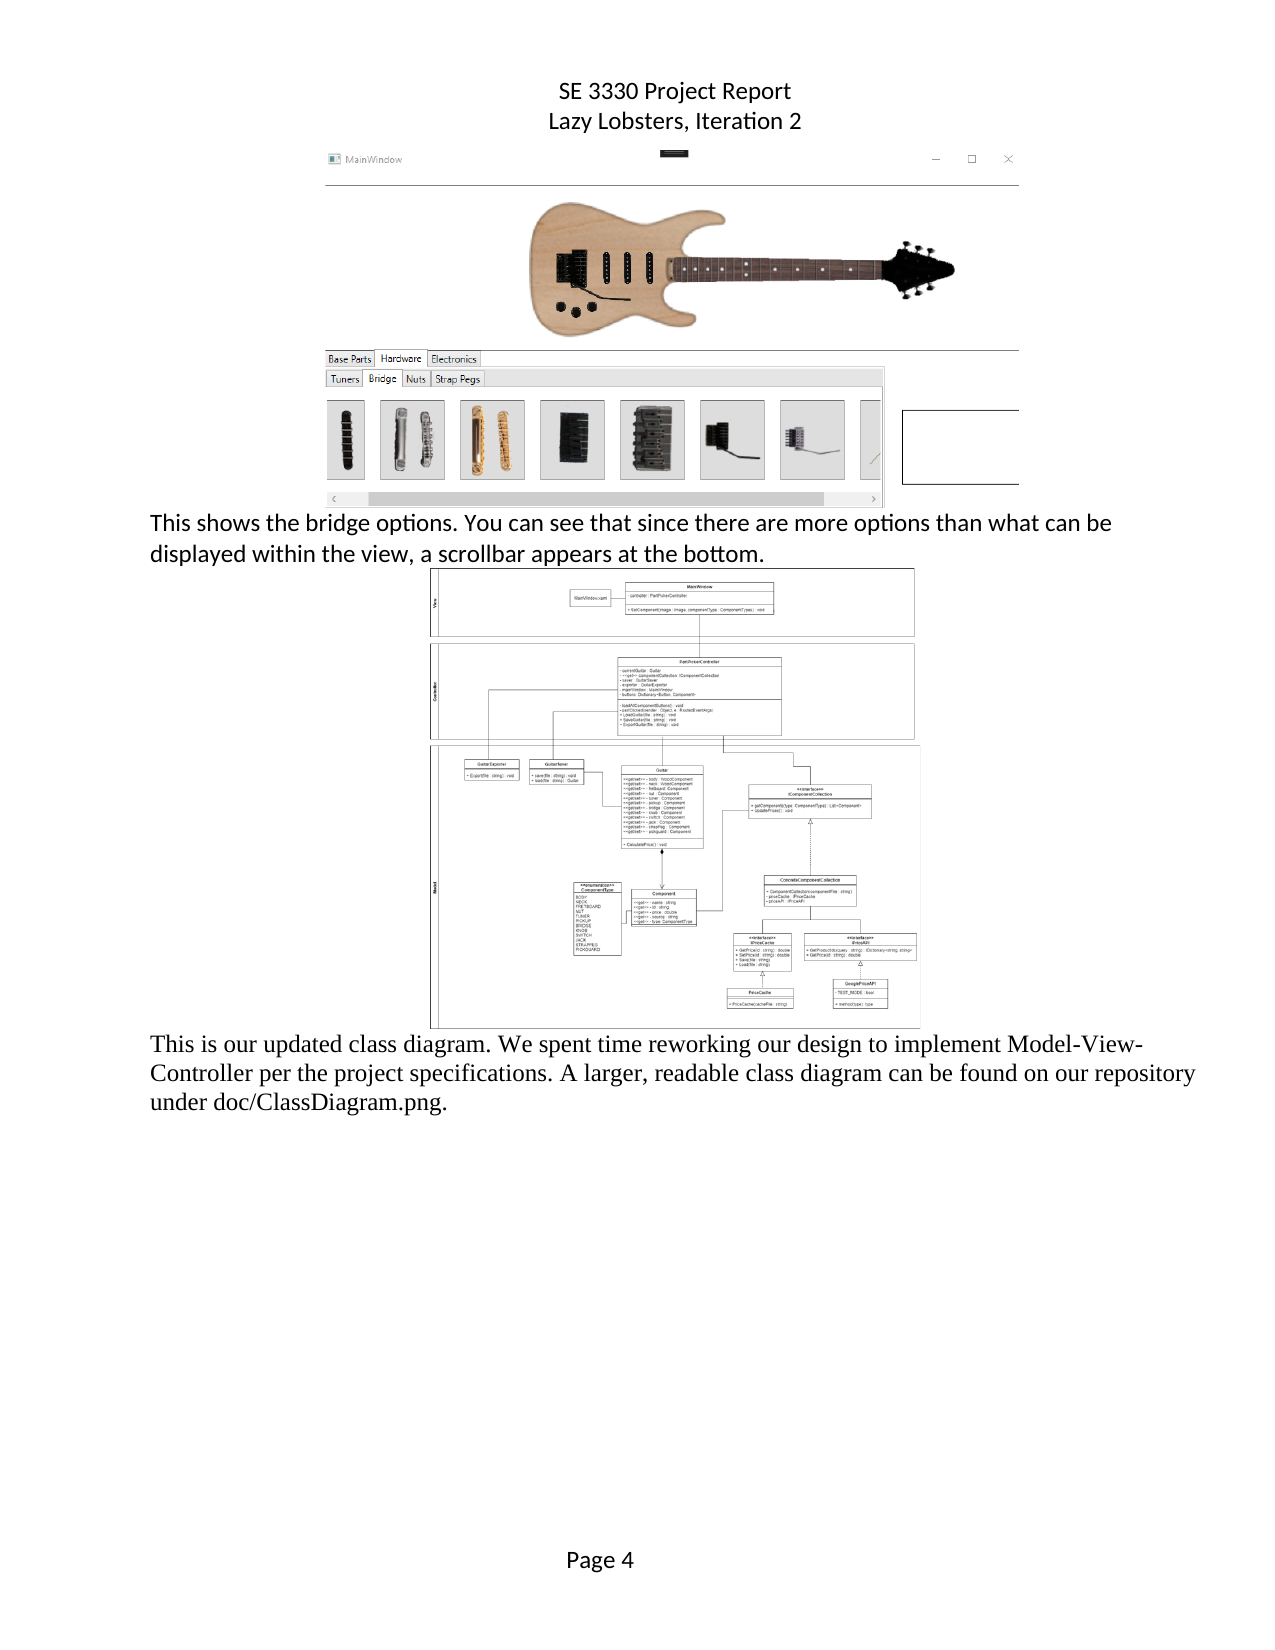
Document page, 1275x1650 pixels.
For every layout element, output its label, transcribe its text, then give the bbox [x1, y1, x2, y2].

text This shows the bridge options. You can see that since there are more options than what can be displayed within the view, a scrollbar appears at the bottom. [150, 508, 1200, 569]
text This is our updated class diagram. We spent time reworking our design to implement Model-View-Controller per the project specifications. A larger, readable class diagram can be found on our repository under doc/ClassDiagram.png. [150, 1029, 1200, 1115]
picture [430, 568, 921, 1029]
picture [325, 150, 1025, 508]
